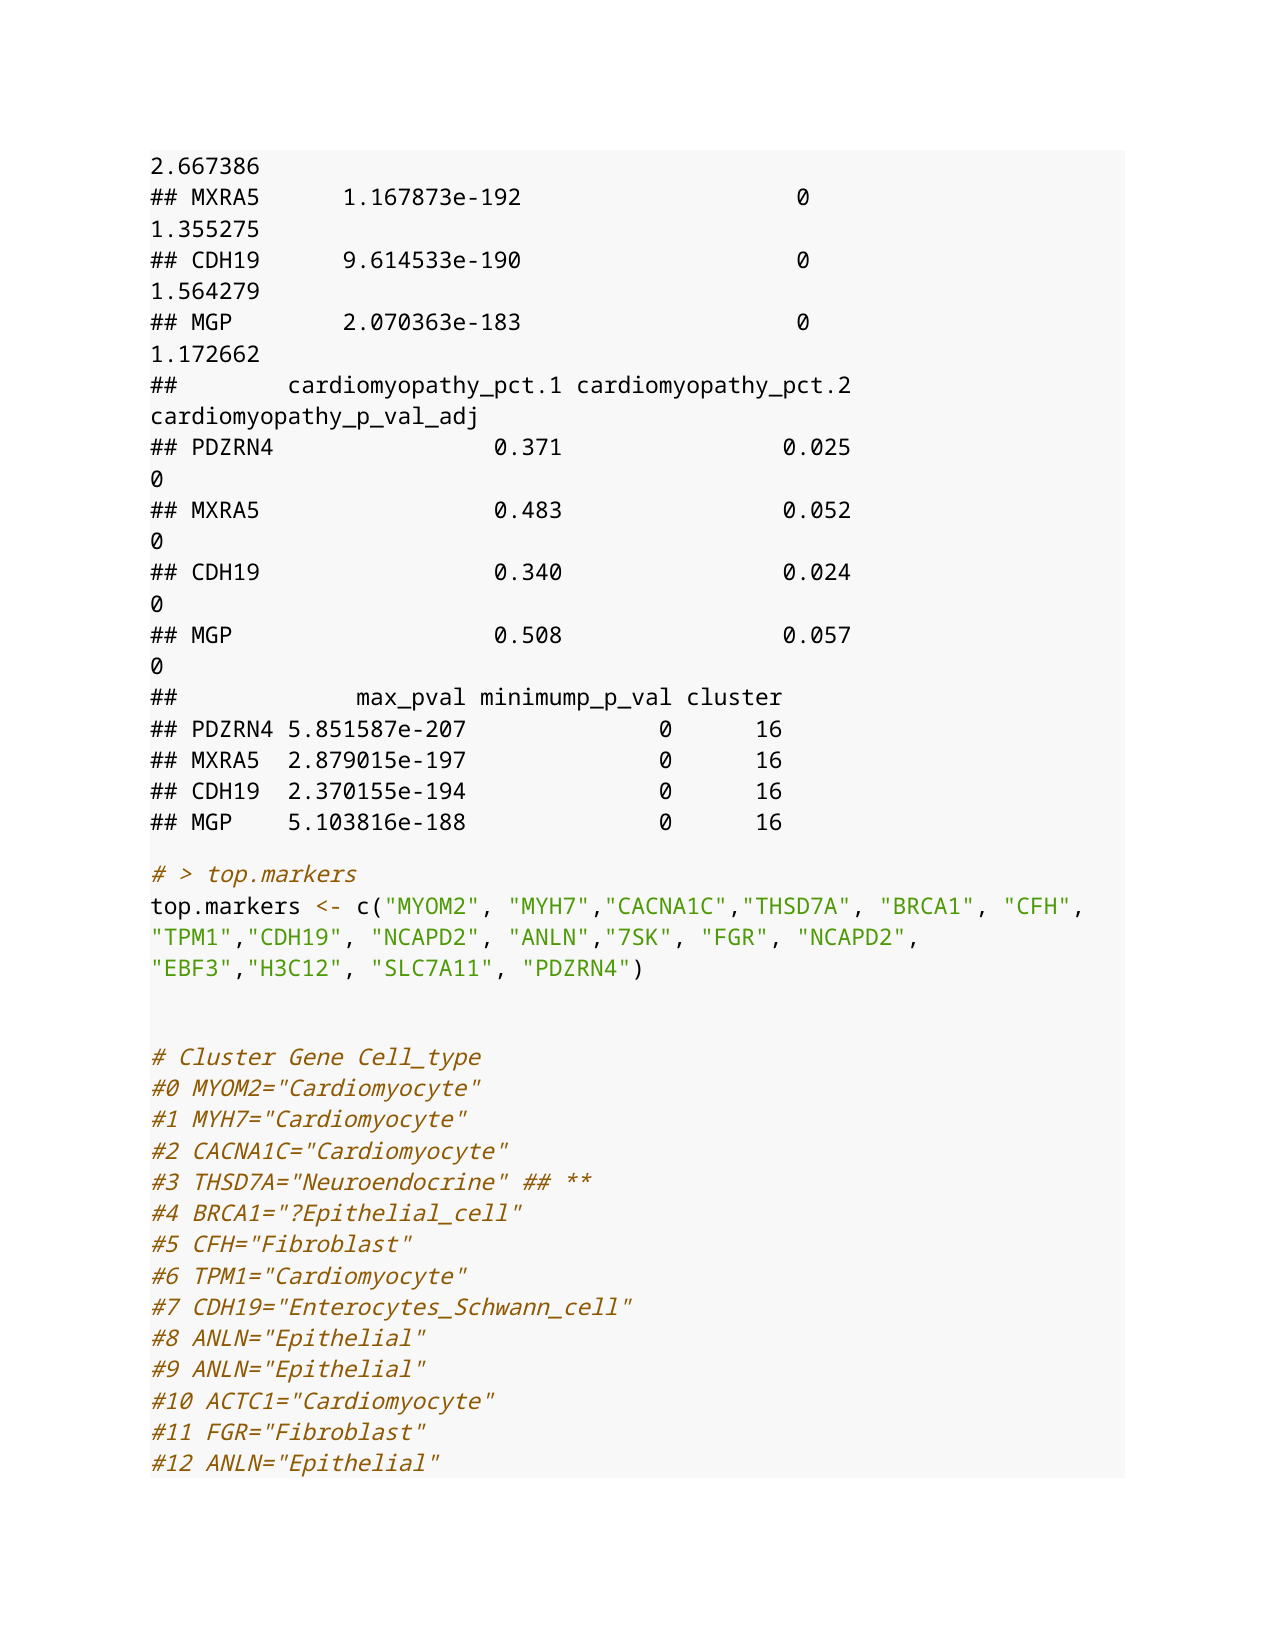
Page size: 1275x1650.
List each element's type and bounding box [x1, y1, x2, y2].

text [150, 858, 1125, 1478]
text [150, 150, 1125, 837]
